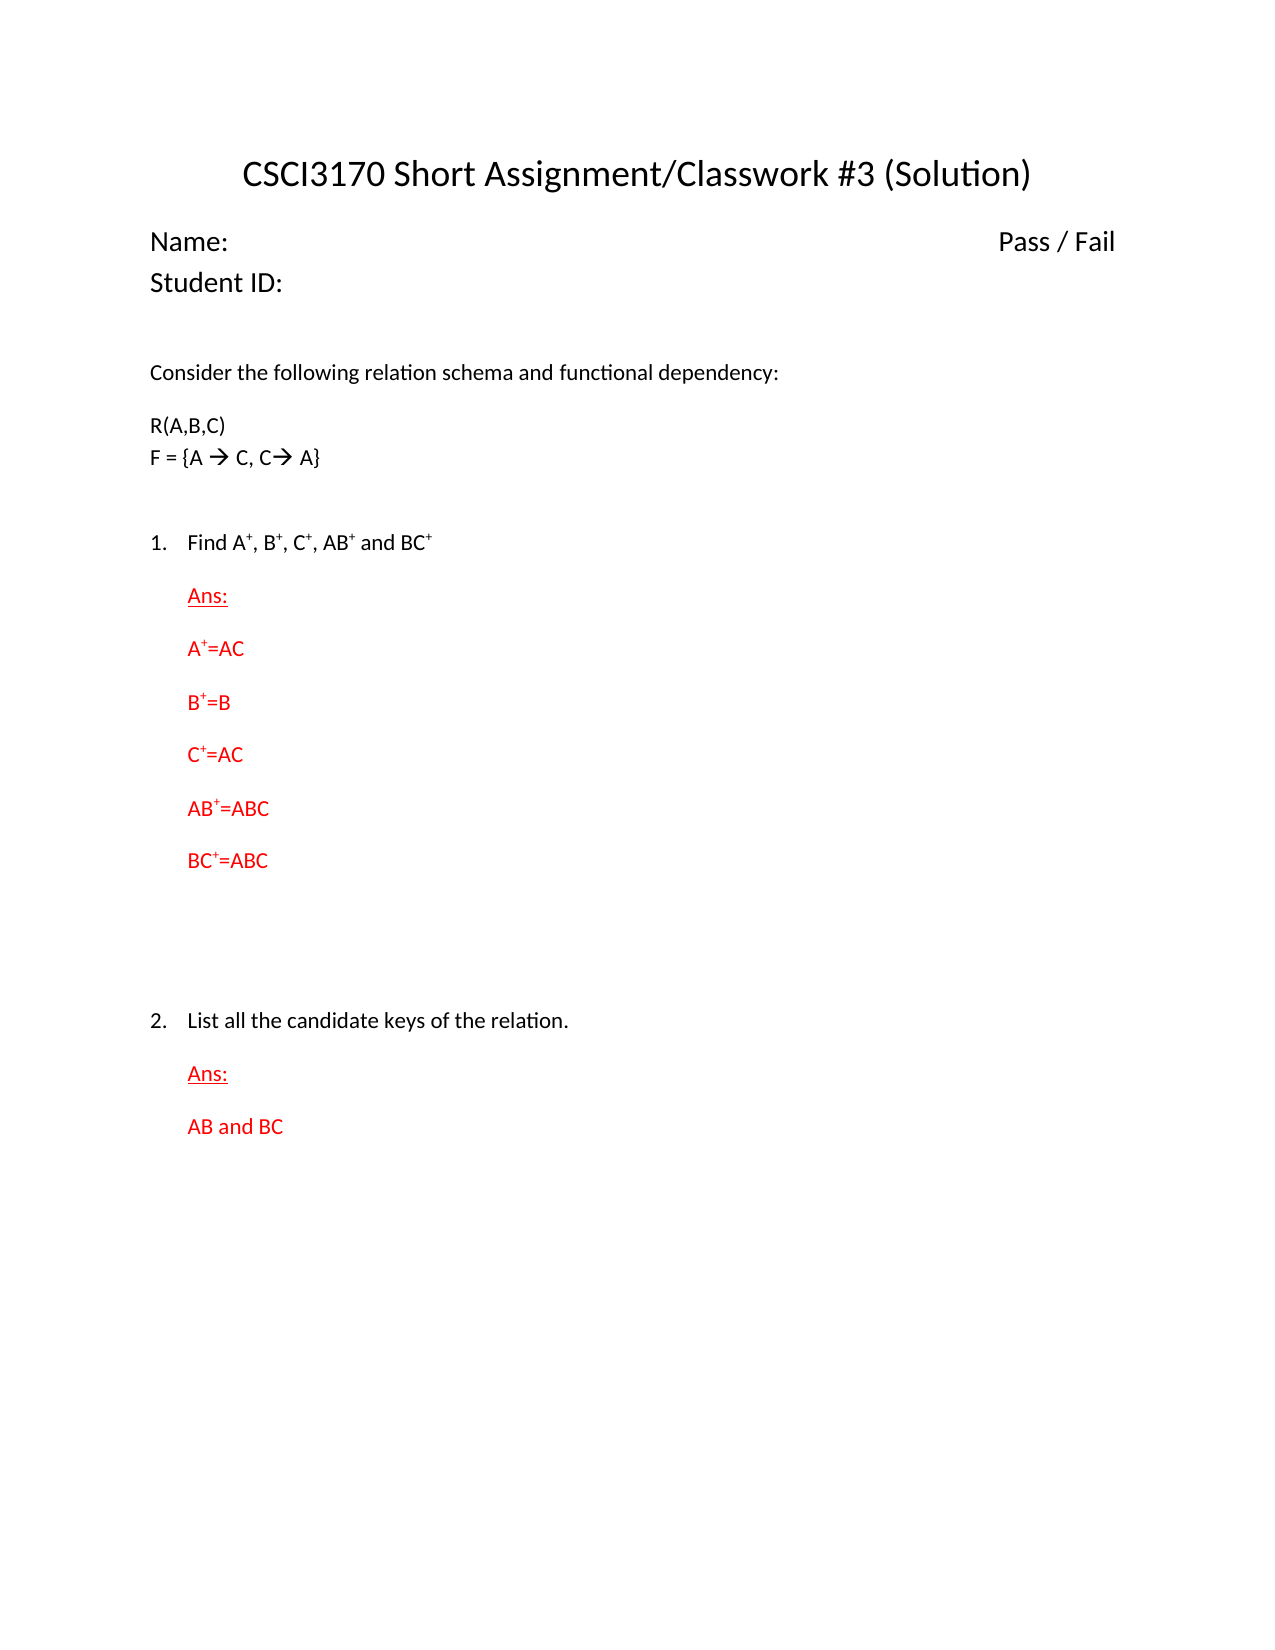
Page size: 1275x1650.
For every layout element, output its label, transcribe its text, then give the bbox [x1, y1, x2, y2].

text B+=B [187, 688, 1125, 716]
text Student ID: [150, 264, 1125, 300]
text F = {A C, C A} [150, 443, 1125, 471]
text Name: Pass / Fail [150, 223, 1125, 259]
text AB and BC [187, 1112, 1125, 1140]
text C+=AC [187, 741, 1125, 769]
text Ans: [187, 1059, 1125, 1087]
text CSCI3170 Short Assignment/Classwork #3 (Solution) [150, 150, 1125, 196]
list List all the candidate keys of the relation. [150, 1006, 1125, 1034]
text AB+=ABC [187, 794, 1125, 822]
text BC+=ABC [187, 847, 1125, 875]
text Ans: [187, 582, 1125, 609]
list Find A+, B+, C+, AB+ and BC+ [150, 528, 1125, 557]
text A+=AC [187, 634, 1125, 663]
text R(A,B,C) [150, 411, 1125, 439]
text Consider the following relation schema and functional dependency: [150, 358, 1125, 386]
